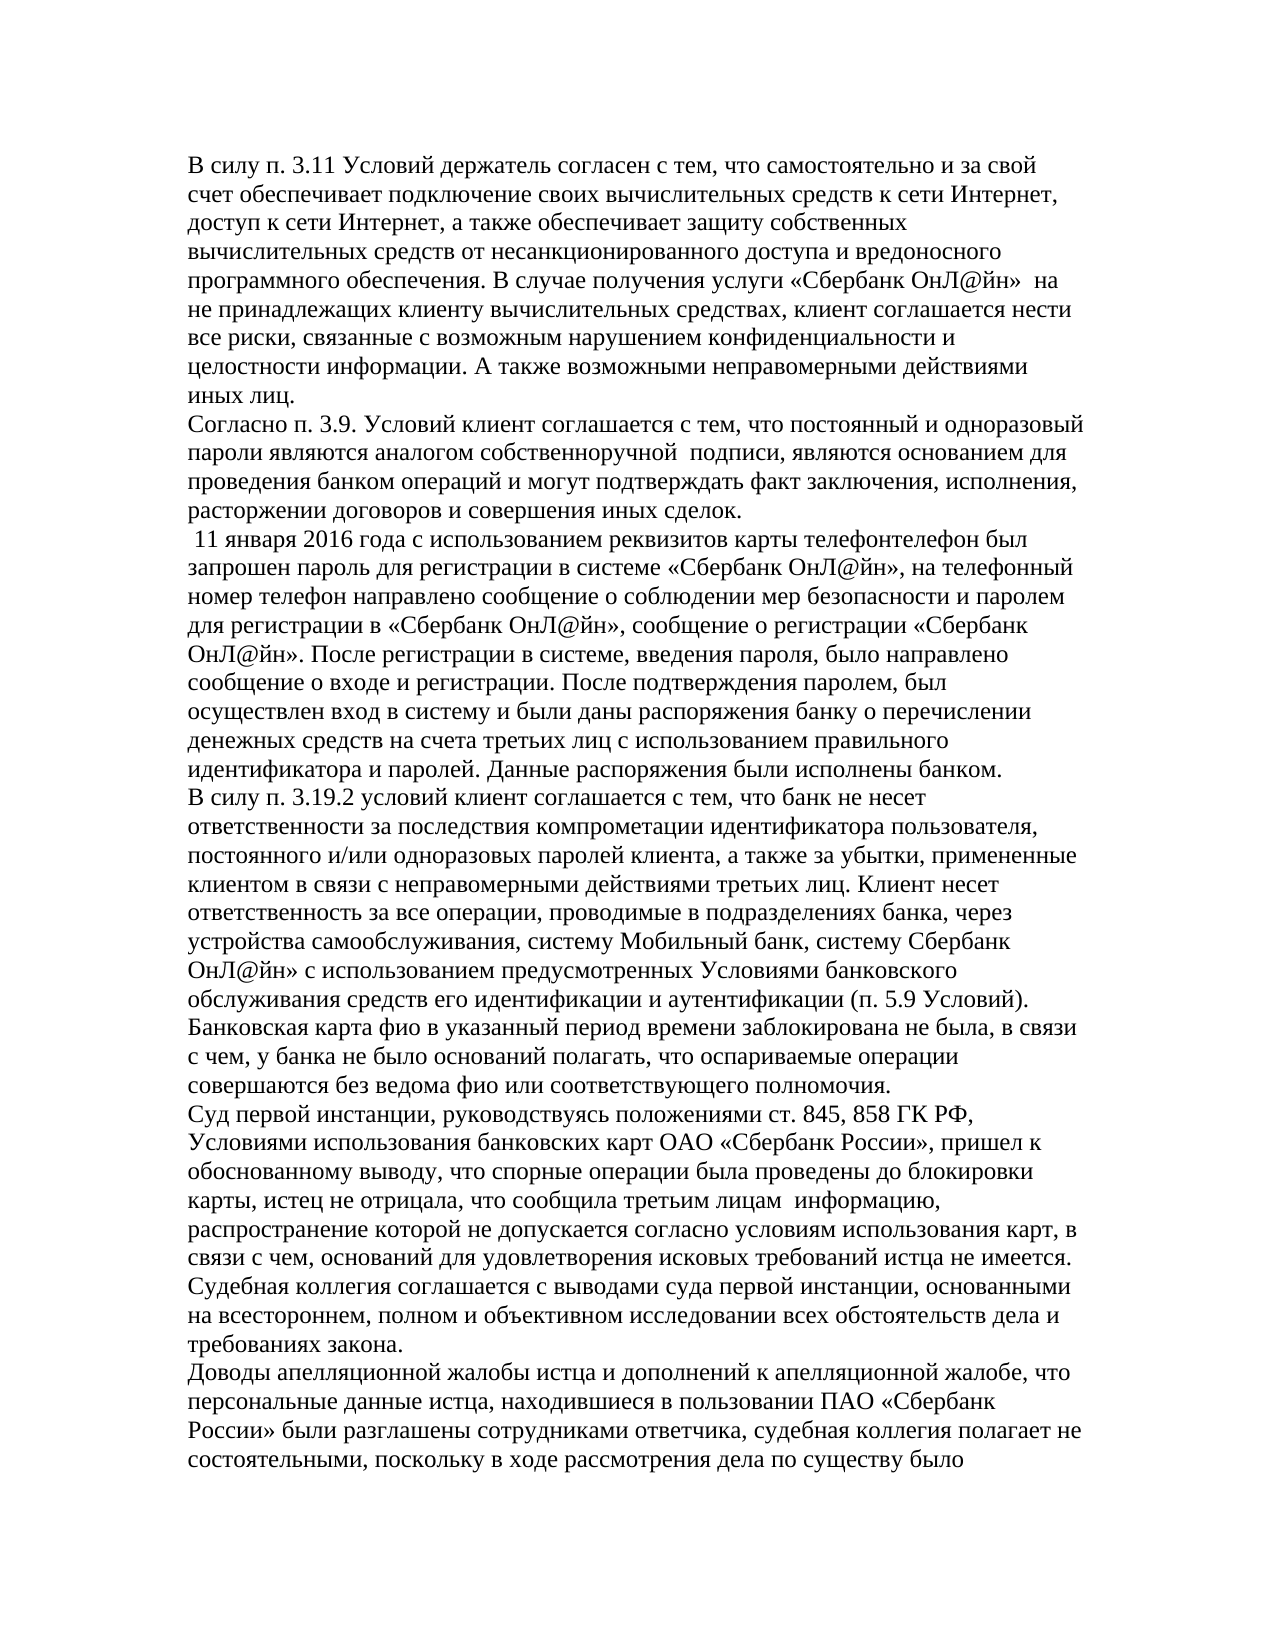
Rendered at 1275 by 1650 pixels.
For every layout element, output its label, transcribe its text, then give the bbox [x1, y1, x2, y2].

text В силу п. 3.11 Условий держатель согласен с тем, что самостоятельно и за свой счет обеспечивает подключение своих вычислительных средств к сети Интернет, доступ к сети Интернет, а также обеспечивает защиту собственных вычислительных средств от несанкционированного доступа и вредоносного программного обеспечения. В случае получения услуги «Сбербанк ОнЛ@йн» на не принадлежащих клиенту вычислительных средствах, клиент соглашается нести все риски, связанные с возможным нарушением конфиденциальности и целостности информации. А также возможными неправомерными действиями иных лиц. [187, 150, 1087, 409]
text Согласно п. 3.9. Условий клиент соглашается с тем, что постоянный и одноразовый пароли являются аналогом собственноручной подписи, являются основанием для проведения банком операций и могут подтверждать факт заключения, исполнения, расторжении договоров и совершения иных сделок. [187, 409, 1087, 524]
text В силу п. 3.19.2 условий клиент соглашается с тем, что банк не несет ответственности за последствия компрометации идентификатора пользователя, постоянного и/или одноразовых паролей клиента, а также за убытки, примененные клиентом в связи с неправомерными действиями третьих лиц. Клиент несет ответственность за все операции, проводимые в подразделениях банка, через устройства самообслуживания, систему Мобильный банк, систему Сбербанк ОнЛ@йн» с использованием предусмотренных Условиями банковского обслуживания средств его идентификации и аутентификации (п. 5.9 Условий). [187, 782, 1087, 1012]
text 11 января 2016 года с использованием реквизитов карты телефонтелефон был запрошен пароль для регистрации в системе «Сбербанк ОнЛ@йн», на телефонный номер телефон направлено сообщение о соблюдении мер безопасности и паролем для регистрации в «Сбербанк ОнЛ@йн», сообщение о регистрации «Сбербанк ОнЛ@йн». После регистрации в системе, введения пароля, было направлено сообщение о входе и регистрации. После подтверждения паролем, был осуществлен вход в систему и были даны распоряжения банку о перечислении денежных средств на счета третьих лиц с использованием правильного идентификатора и паролей. Данные распоряжения были исполнены банком. [187, 524, 1087, 782]
text Судебная коллегия соглашается с выводами суда первой инстанции, основанными на всестороннем, полном и объективном исследовании всех обстоятельств дела и требованиях закона. [403, 1271, 1087, 1357]
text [187, 1357, 1087, 1472]
text Банковская карта фио в указанный период времени заблокирована не была, в связи с чем, у банка не было оснований полагать, что оспариваемые операции совершаются без ведома фио или соответствующего полномочия. [187, 1012, 1087, 1099]
text Суд первой инстанции, руководствуясь положениями ст. 845, 858 ГК РФ, Условиями использования банковских карт ОАО «Сбербанк России», пришел к обоснованному выводу, что спорные операции была проведены до блокировки карты, истец не отрицала, что сообщила третьим лицам информацию, распространение которой не допускается согласно условиям использования карт, в связи с чем, оснований для удовлетворения исковых требований истца не имеется. [187, 1099, 1087, 1271]
